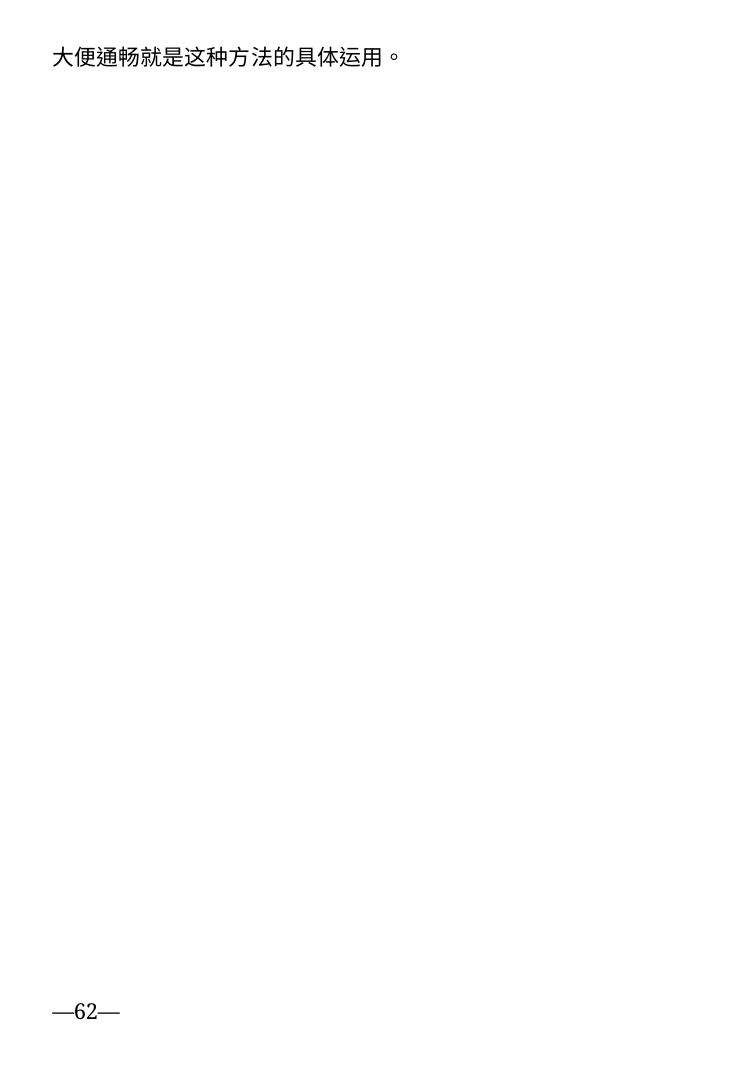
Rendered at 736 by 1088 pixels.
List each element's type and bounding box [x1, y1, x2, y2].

text [52, 42, 646, 71]
